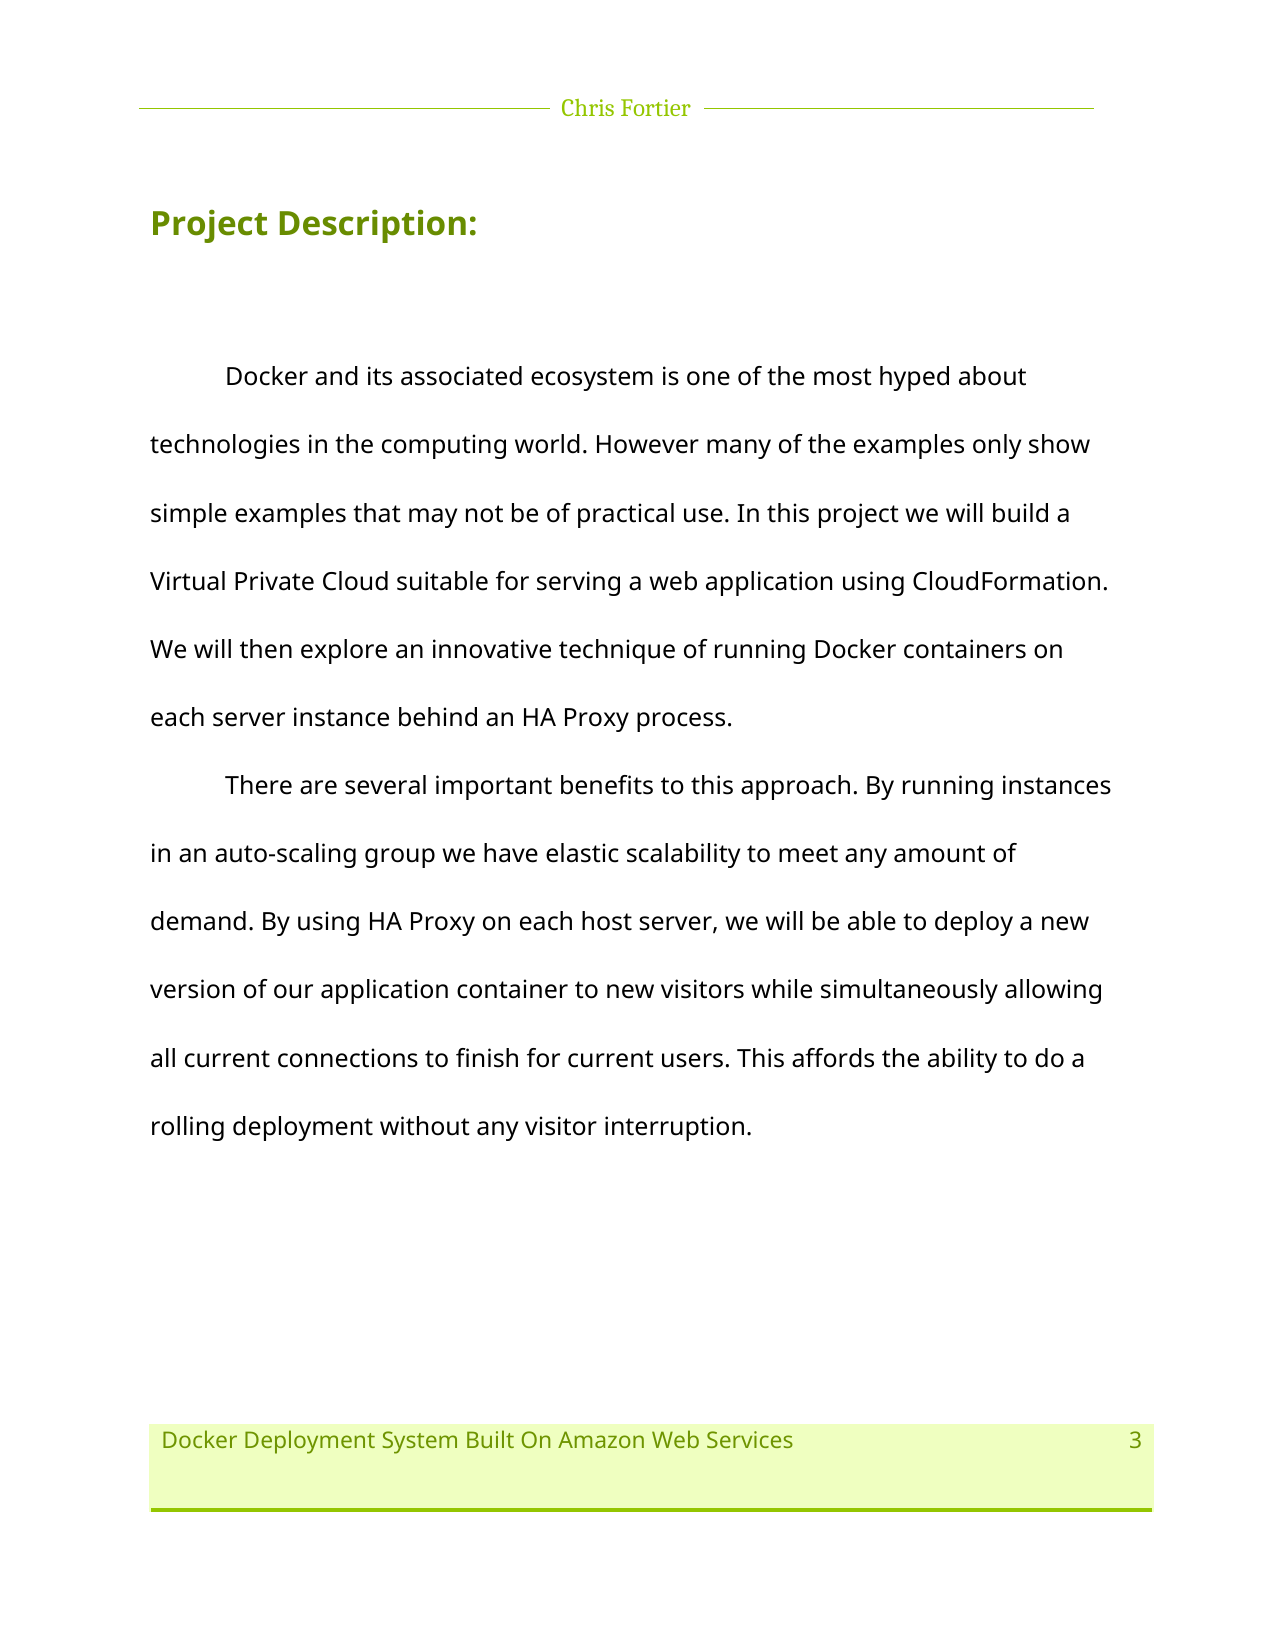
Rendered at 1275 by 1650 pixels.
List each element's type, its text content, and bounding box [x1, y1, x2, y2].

subtitle Project Description: [150, 200, 1125, 245]
text There are several important benefits to this approach. By running instances in an auto-scaling group we have elastic scalability to meet any amount of demand. By using HA Proxy on each host server, we will be able to deploy a new version of our application container to new visitors while simultaneously allowing all current connections to finish for current users. This affords the ability to do a rolling deployment without any visitor interruption. [150, 768, 1125, 1142]
text Docker and its associated ecosystem is one of the most hyped about technologies in the computing world. However many of the examples only show simple examples that may not be of practical use. In this project we will build a Virtual Private Cloud suitable for serving a web application using CloudFormation. We will then explore an innovative technique of running Docker containers on each server instance behind an HA Proxy process. [150, 359, 1125, 734]
